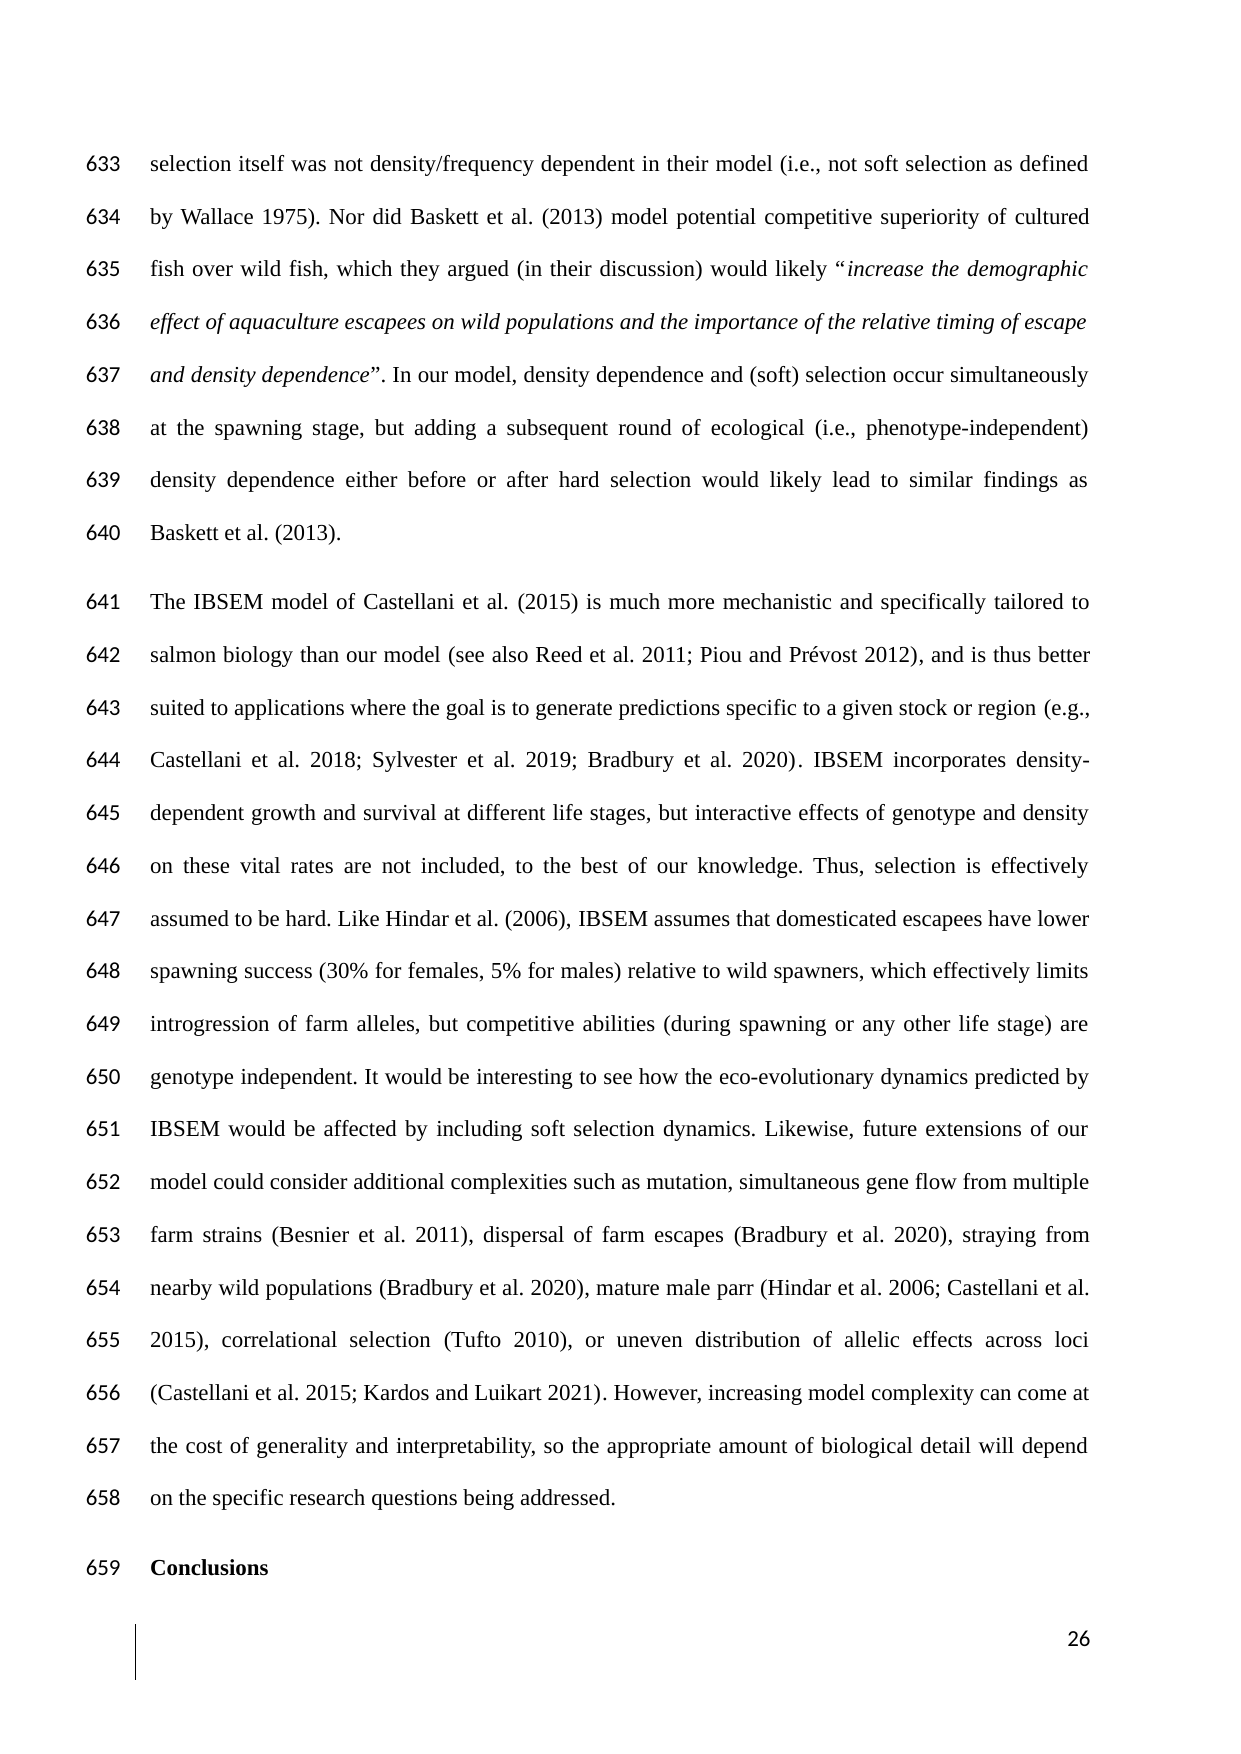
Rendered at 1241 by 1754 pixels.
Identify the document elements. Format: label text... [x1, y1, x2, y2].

text Conclusions [150, 1554, 1090, 1580]
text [150, 150, 1090, 545]
text The IBSEM model of Castellani et al. (2015) is much more mechanistic and specifically tailored to salmon biology than our model (see also Reed et al. 2011; Piou and Prévost 2012), and is thus better suited to applications where the goal is to generate predictions specific to a given stock or region (e.g., Castellani et al. 2018; Sylvester et al. 2019; Bradbury et al. 2020). IBSEM incorporates density-dependent growth and survival at different life stages, but interactive effects of genotype and density on these vital rates are not included, to the best of our knowledge. Thus, selection is effectively assumed to be hard. Like Hindar et al. (2006), IBSEM assumes that domesticated escapees have lower spawning success (30% for females, 5% for males) relative to wild spawners, which effectively limits introgression of farm alleles, but competitive abilities (during spawning or any other life stage) are genotype independent. It would be interesting to see how the eco-evolutionary dynamics predicted by IBSEM would be affected by including soft selection dynamics. Likewise, future extensions of our model could consider additional complexities such as mutation, simultaneous gene flow from multiple farm strains (Besnier et al. 2011), dispersal of farm escapes (Bradbury et al. 2020), straying from nearby wild populations (Bradbury et al. 2020), mature male parr (Hindar et al. 2006; Castellani et al. 2015), correlational selection (Tufto 2010), or uneven distribution of allelic effects across loci (Castellani et al. 2015; Kardos and Luikart 2021). However, increasing model complexity can come at the cost of generality and interpretability, so the appropriate amount of biological detail will depend on the specific research questions being addressed. [150, 588, 1090, 1511]
